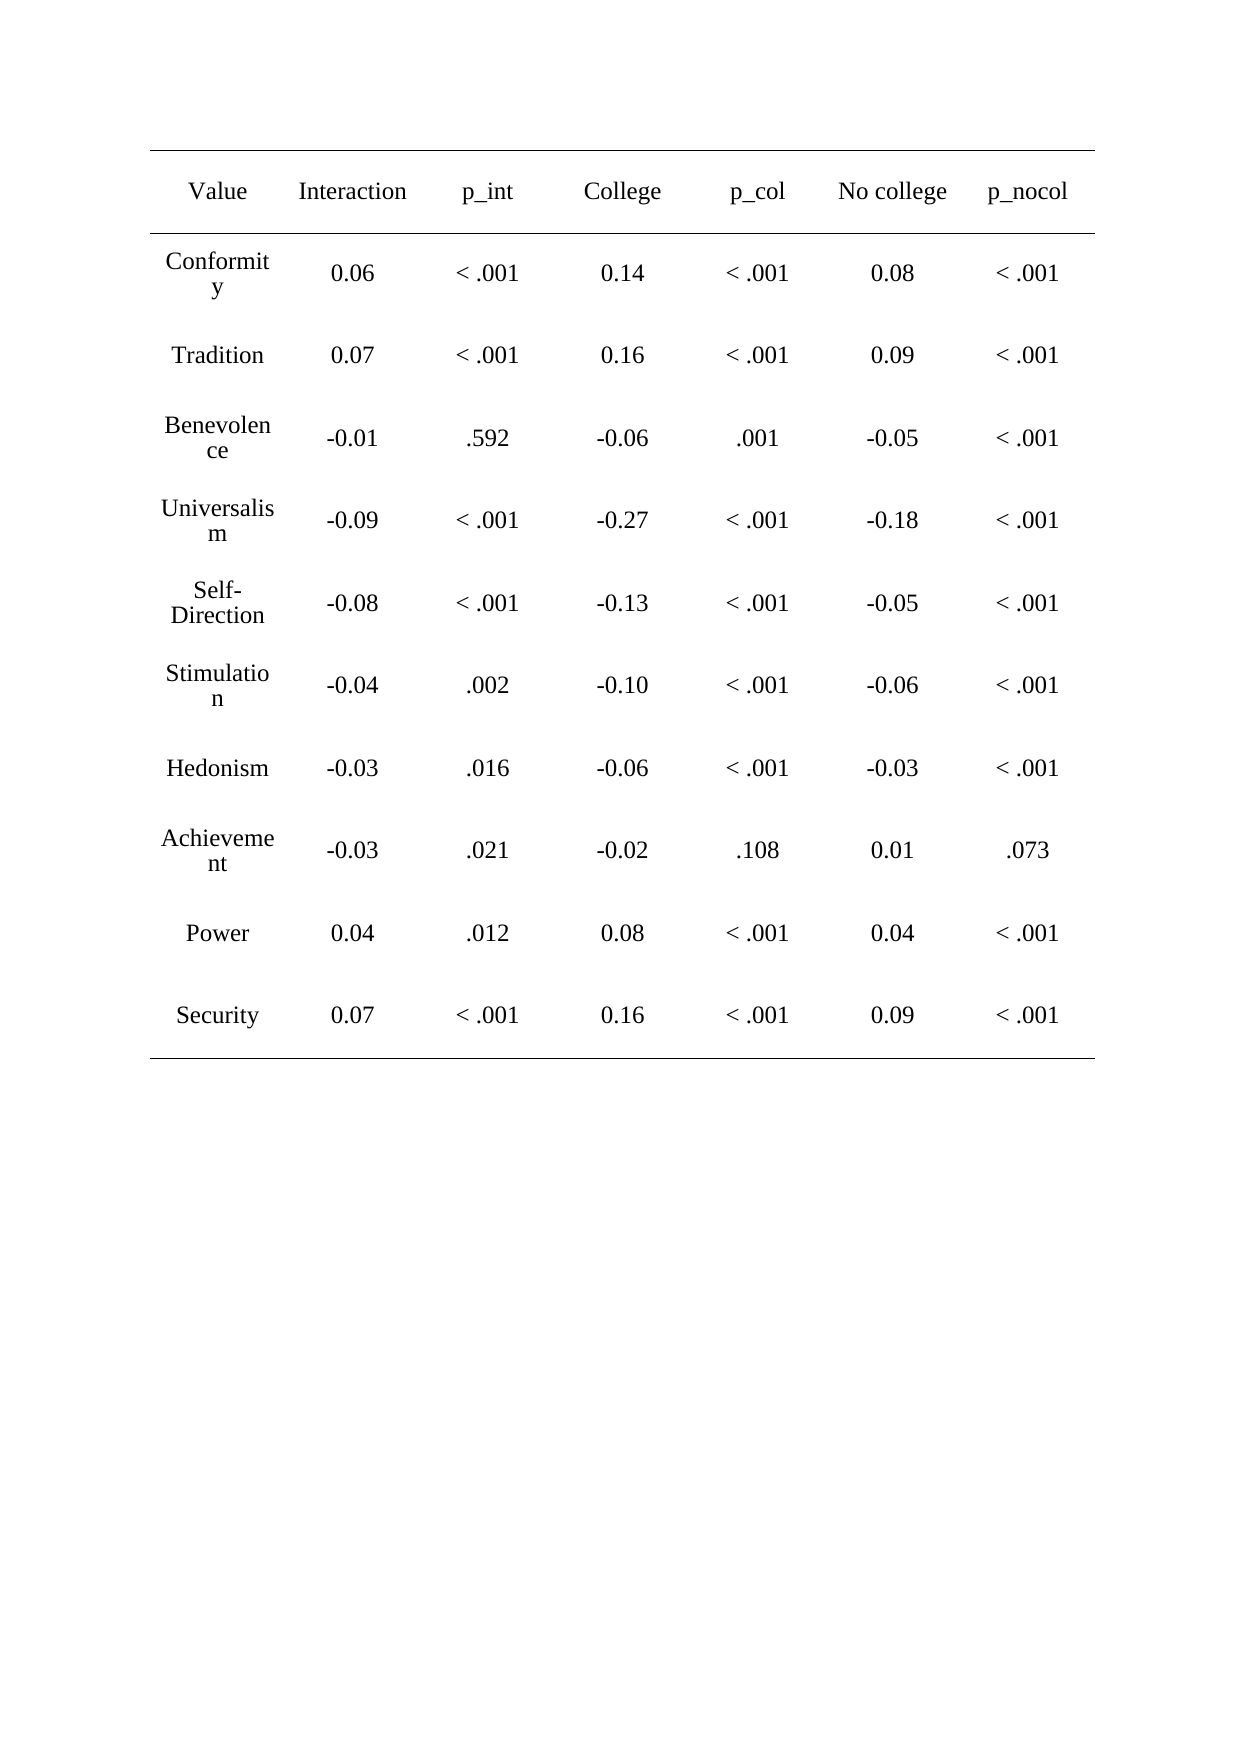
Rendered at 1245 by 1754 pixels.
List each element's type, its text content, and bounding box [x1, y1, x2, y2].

table_cell < .001 [690, 645, 825, 727]
table_cell Tradition [150, 315, 285, 397]
table_cell Stimulation [150, 645, 285, 727]
table_cell < .001 [960, 563, 1095, 645]
table_cell < .001 [420, 563, 555, 645]
table_cell Hedonism [150, 728, 285, 810]
table_cell -0.13 [555, 563, 690, 645]
table_cell 0.08 [555, 893, 690, 975]
table_cell < .001 [960, 975, 1095, 1057]
table_cell 0.16 [555, 975, 690, 1057]
table_cell .001 [690, 398, 825, 480]
table_cell < .001 [420, 975, 555, 1057]
table_cell .073 [960, 810, 1095, 892]
table_cell Conformity [150, 234, 285, 315]
table_cell 0.08 [825, 234, 960, 315]
table_header Value [150, 151, 285, 232]
table_cell Benevolence [150, 398, 285, 480]
table_cell -0.01 [285, 398, 420, 480]
table_cell 0.01 [825, 810, 960, 892]
table_cell -0.08 [285, 563, 420, 645]
table_cell .002 [420, 645, 555, 727]
table_cell < .001 [690, 480, 825, 562]
table_cell < .001 [690, 893, 825, 975]
table_cell < .001 [690, 975, 825, 1057]
table_cell -0.03 [285, 728, 420, 810]
table_cell -0.18 [825, 480, 960, 562]
table_cell Security [150, 975, 285, 1057]
table_cell Universalism [150, 480, 285, 562]
table_cell 0.06 [285, 234, 420, 315]
table_cell -0.06 [825, 645, 960, 727]
table_cell < .001 [960, 645, 1095, 727]
table_header p_int [420, 151, 555, 232]
table_cell < .001 [690, 315, 825, 397]
table_cell -0.27 [555, 480, 690, 562]
table_cell < .001 [960, 893, 1095, 975]
table_cell .021 [420, 810, 555, 892]
table_cell < .001 [960, 728, 1095, 810]
table_cell < .001 [960, 315, 1095, 397]
table_header p_nocol [960, 151, 1095, 232]
table_cell -0.06 [555, 728, 690, 810]
table_cell < .001 [420, 234, 555, 315]
table_header Interaction [285, 151, 420, 232]
table_cell 0.07 [285, 975, 420, 1057]
table_cell -0.09 [285, 480, 420, 562]
table_header No college [825, 151, 960, 232]
table_cell 0.04 [285, 893, 420, 975]
table_cell < .001 [960, 234, 1095, 315]
table_cell .012 [420, 893, 555, 975]
table_cell -0.04 [285, 645, 420, 727]
table_cell -0.05 [825, 398, 960, 480]
table_header College [555, 151, 690, 232]
table_header p_col [690, 151, 825, 232]
table_cell < .001 [690, 728, 825, 810]
table_cell < .001 [420, 480, 555, 562]
table_cell Self-Direction [150, 563, 285, 645]
table_cell -0.03 [825, 728, 960, 810]
table_cell Power [150, 893, 285, 975]
table_cell < .001 [960, 480, 1095, 562]
table_cell < .001 [690, 563, 825, 645]
table_cell -0.10 [555, 645, 690, 727]
table_cell < .001 [420, 315, 555, 397]
table_cell 0.16 [555, 315, 690, 397]
table_cell 0.09 [825, 315, 960, 397]
table_cell 0.14 [555, 234, 690, 315]
table_cell .108 [690, 810, 825, 892]
table_cell .016 [420, 728, 555, 810]
table_cell -0.05 [825, 563, 960, 645]
table_cell 0.09 [825, 975, 960, 1057]
table_cell -0.02 [555, 810, 690, 892]
table_cell Achievement [150, 810, 285, 892]
table_cell < .001 [690, 234, 825, 315]
table_cell 0.07 [285, 315, 420, 397]
table_cell 0.04 [825, 893, 960, 975]
table_cell < .001 [960, 398, 1095, 480]
table_cell -0.03 [285, 810, 420, 892]
table_cell .592 [420, 398, 555, 480]
table_cell -0.06 [555, 398, 690, 480]
